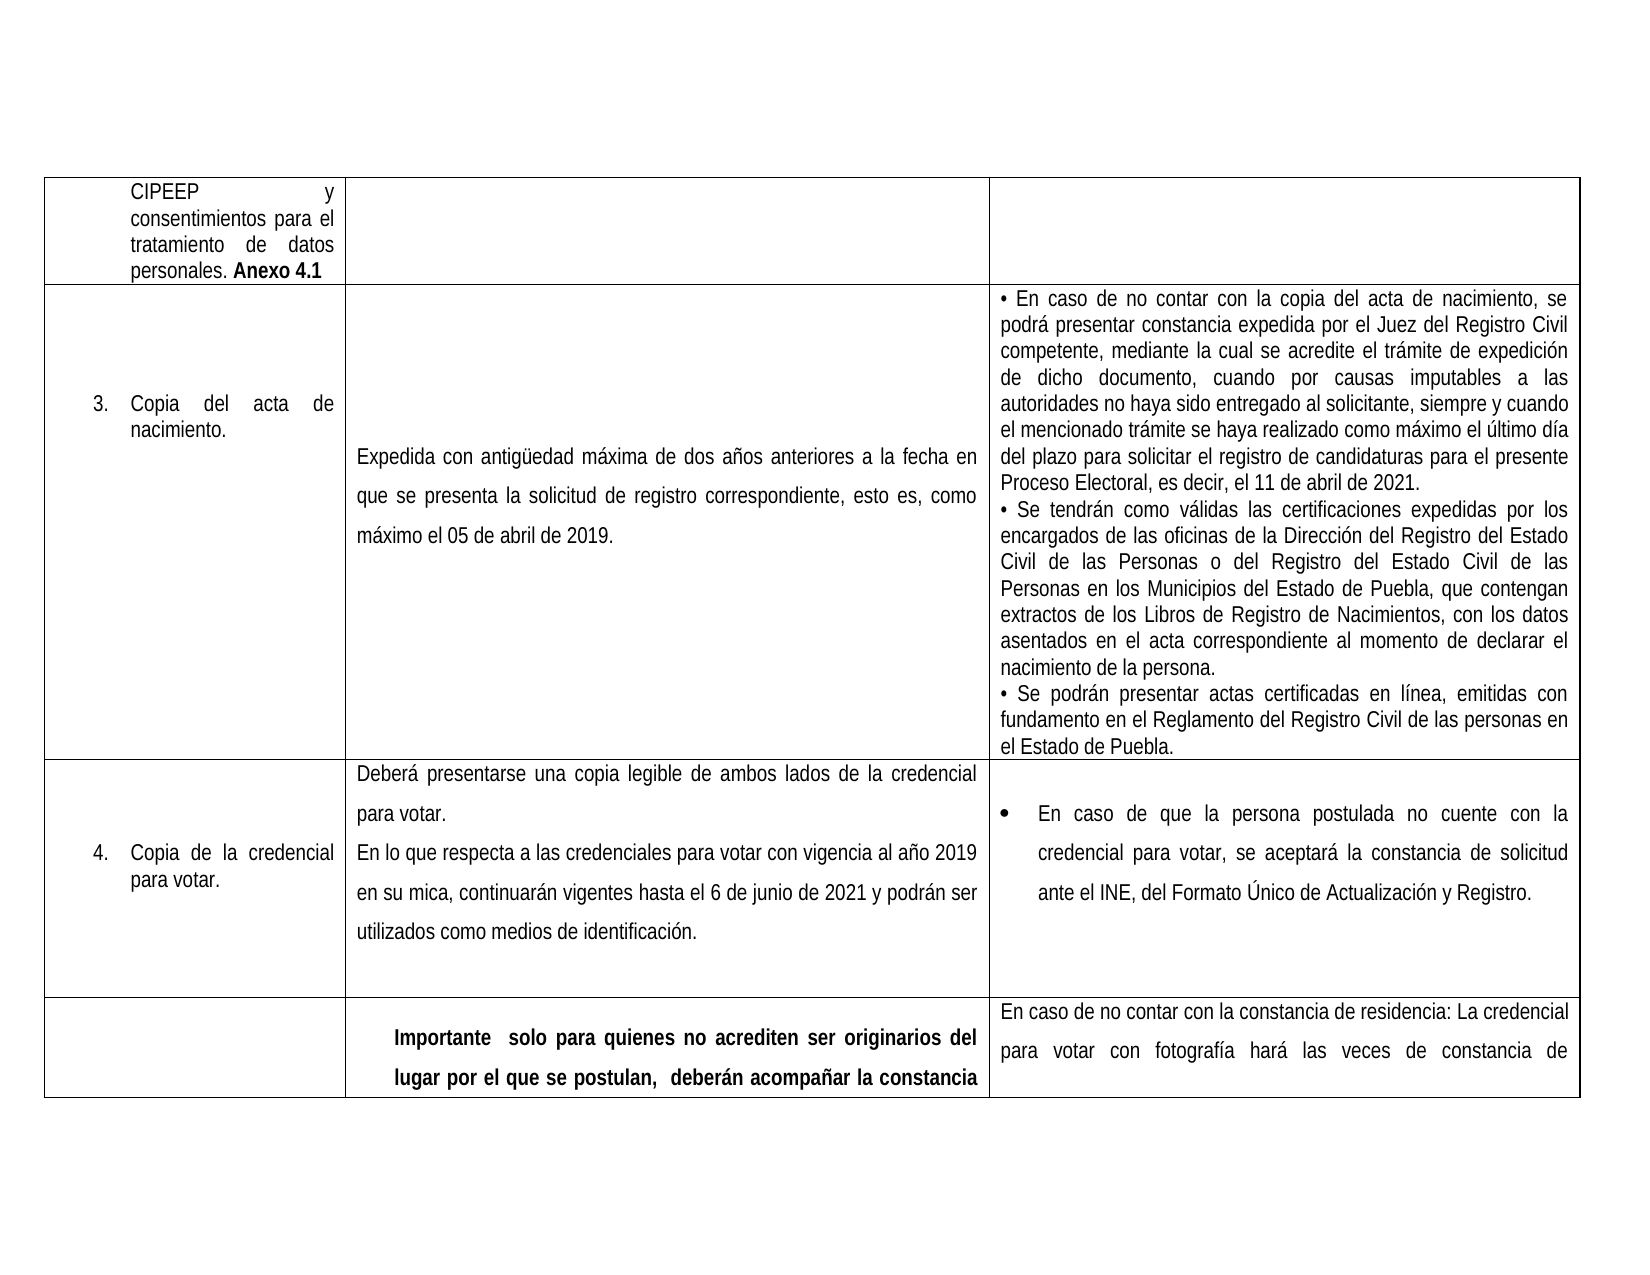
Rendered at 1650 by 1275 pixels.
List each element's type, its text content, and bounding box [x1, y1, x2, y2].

table_cell En caso de que la persona postulada no cuente con la credencial para votar, se aceptará la constancia de solicitud ante el INE, del Formato Único de Actualización y Registro. [990, 760, 1579, 997]
table_cell Copia del acta de nacimiento. [45, 285, 345, 759]
table_cell Expedida con antigüedad máxima de dos años anteriores a la fecha en que se presenta la solicitud de registro correspondiente, esto es, como máximo el 05 de abril de 2019. [346, 285, 989, 759]
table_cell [45, 998, 345, 1097]
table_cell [346, 998, 989, 1097]
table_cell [346, 178, 989, 284]
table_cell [990, 998, 1579, 1097]
table_cell • En caso de no contar con la copia del acta de nacimiento, se podrá presentar constancia expedida por el Juez del Registro Civil competente, mediante la cual se acredite el trámite de expedición de dicho documento, cuando por causas imputables a las autoridades no haya sido entregado al solicitante, siempre y cuando el mencionado trámite se haya realizado como máximo el último día del plazo para solicitar el registro de candidaturas para el presente Proceso Electoral, es decir, el 11 de abril de 2021. • Se tendrán como válidas las certificaciones expedidas por los encargados de las oficinas de la Dirección del Registro del Estado Civil de las Personas o del Registro del Estado Civil de las Personas en los Municipios del Estado de Puebla, que contengan extractos de los Libros de Registro de Nacimientos, con los datos asentados en el acta correspondiente al momento de declarar el nacimiento de la persona. • Se podrán presentar actas certificadas en línea, emitidas con fundamento en el Reglamento del Registro Civil de las personas en el Estado de Puebla. [990, 285, 1579, 759]
table_cell Deberá presentarse una copia legible de ambos lados de la credencial para votar. En lo que respecta a las credenciales para votar con vigencia al año 2019 en su mica, continuarán vigentes hasta el 6 de junio de 2021 y podrán ser utilizados como medios de identificación. [346, 760, 989, 997]
table_cell Copia de la credencial para votar. [45, 760, 345, 997]
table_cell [990, 178, 1579, 284]
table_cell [45, 178, 345, 284]
